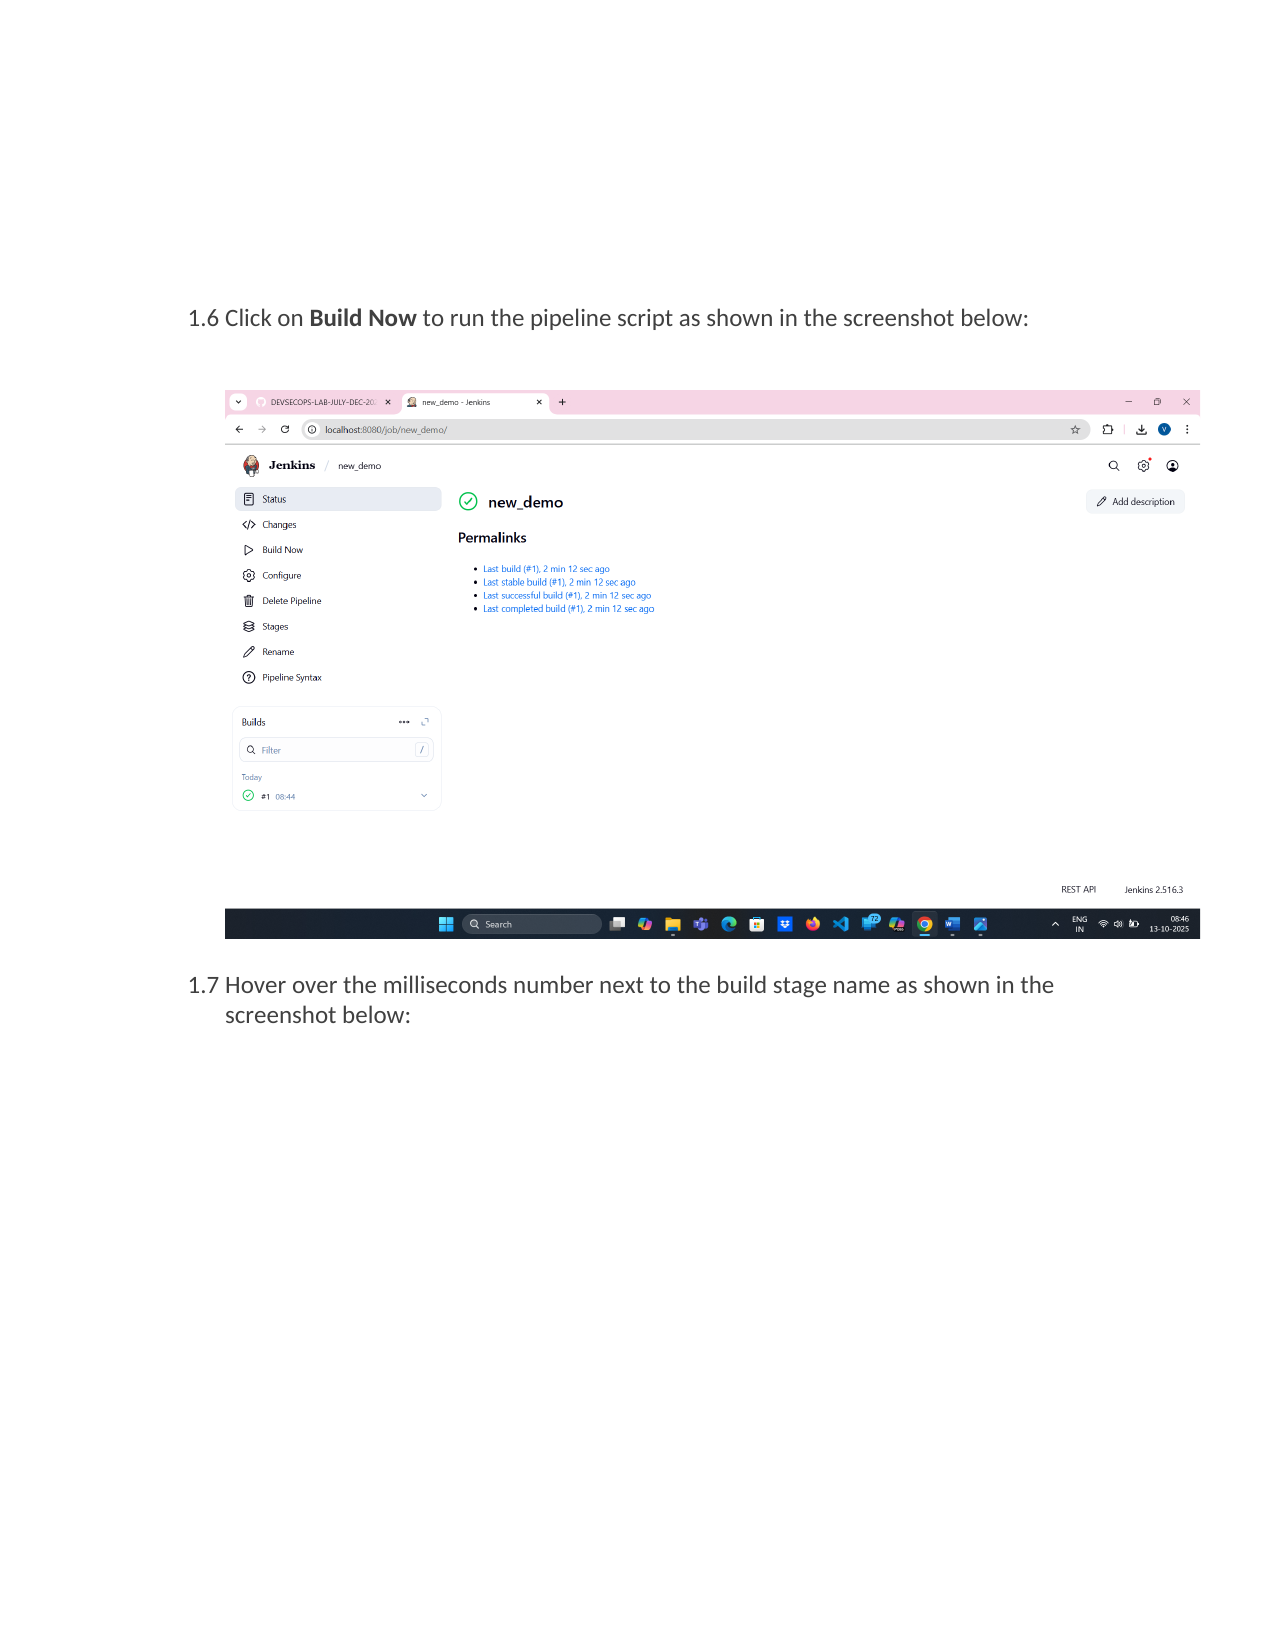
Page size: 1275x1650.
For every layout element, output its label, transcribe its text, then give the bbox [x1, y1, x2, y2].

list Click on Build Now to run the pipeline script as shown in the screenshot below: [187, 303, 1125, 333]
list Hover over the milliseconds number next to the build stage name as shown in the screenshot below: [187, 969, 1125, 1030]
picture [225, 390, 1200, 939]
